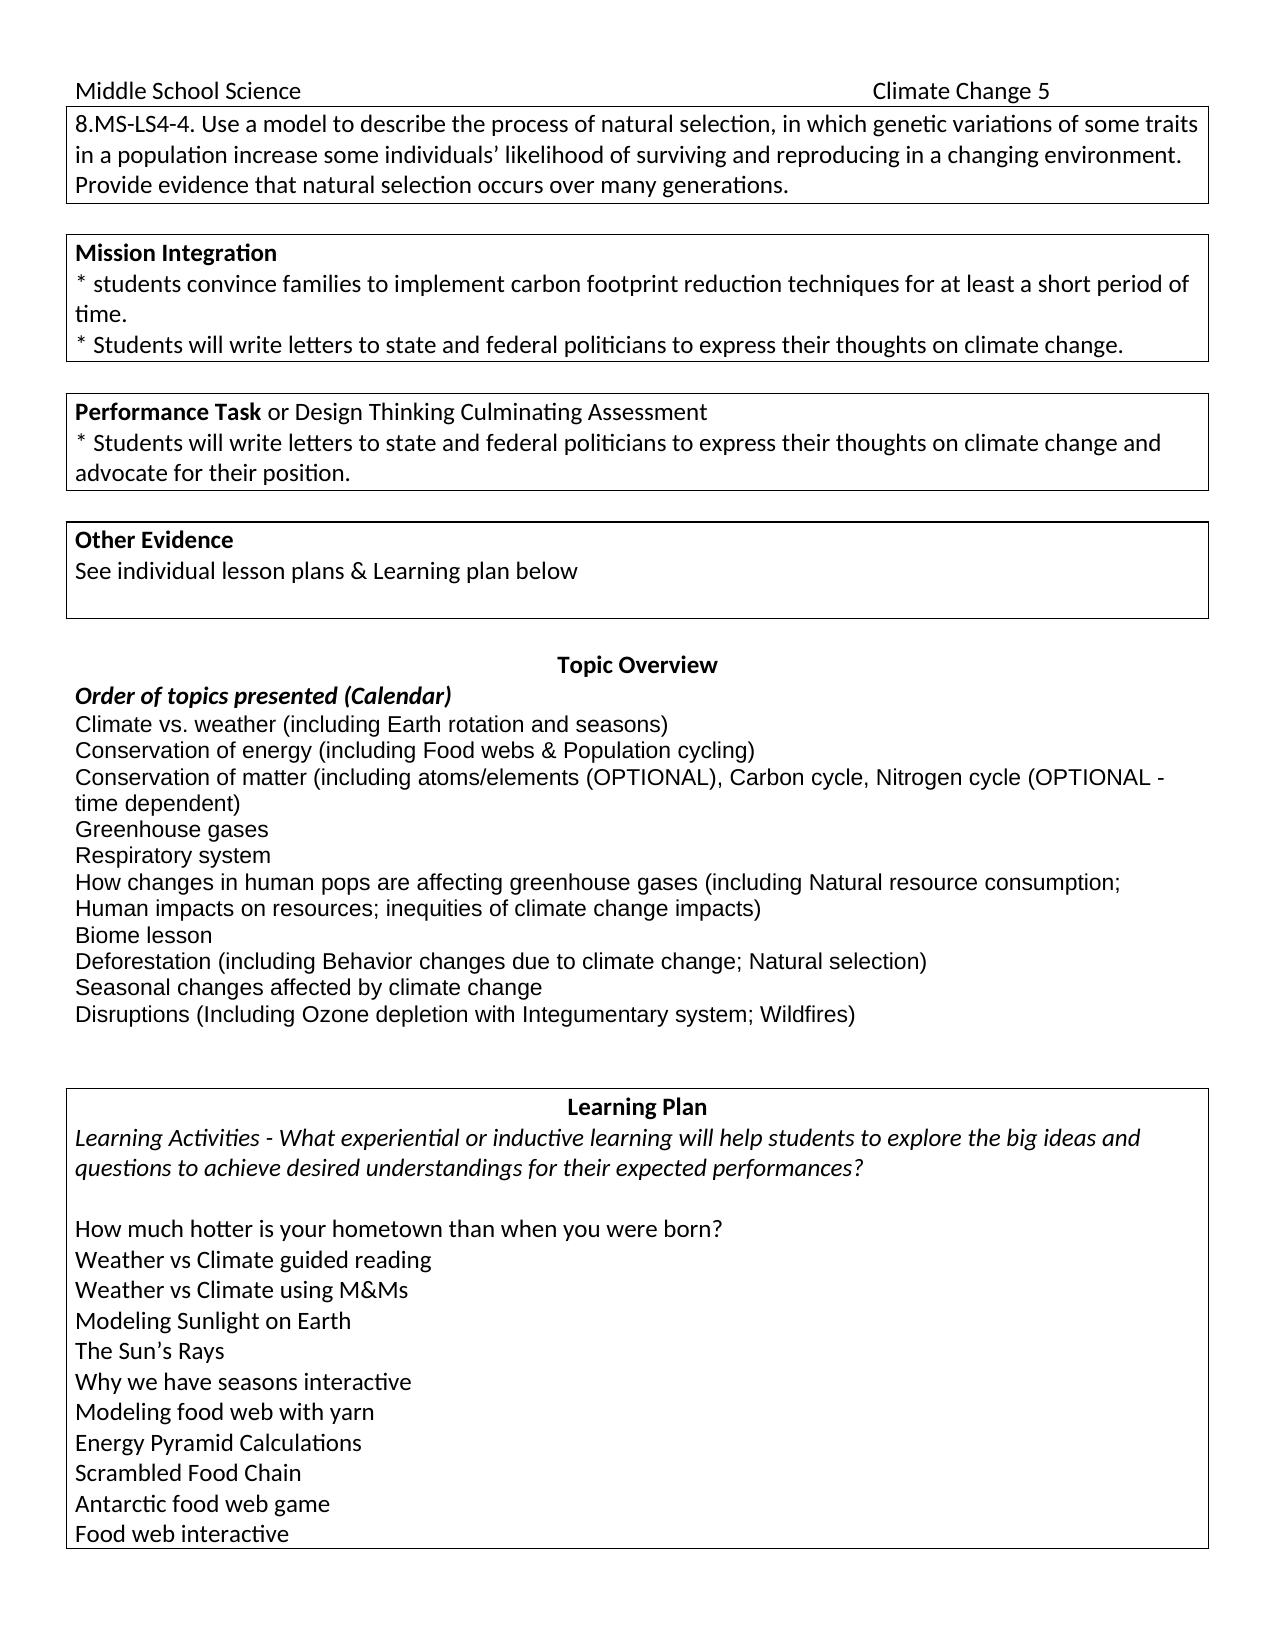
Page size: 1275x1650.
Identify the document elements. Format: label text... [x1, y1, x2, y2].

text Order of topics presented (Calendar) [75, 680, 1200, 711]
text Scrambled Food Chain [75, 1457, 1200, 1488]
text * students convince families to implement carbon footprint reduction techniques for at least a short period of time. [75, 268, 1200, 326]
text Performance Task or Design Thinking Culminating Assessment [67, 394, 1208, 423]
text * Students will write letters to state and federal politicians to express their thoughts on climate change. [67, 326, 1208, 361]
text Conservation of energy (including Food webs & Population cycling) [75, 737, 1200, 763]
text Other Evidence [67, 523, 1208, 555]
text Why we have seasons interactive [75, 1366, 1200, 1396]
text Learning Plan [67, 1089, 1208, 1122]
text Food web interactive [75, 1518, 1200, 1548]
text Deforestation (including Behavior changes due to climate change; Natural selection) [75, 948, 1200, 974]
text Antarctic food web game [75, 1488, 1200, 1518]
text * Students will write letters to state and federal politicians to express their thoughts on climate change and advocate for their position. [67, 423, 1208, 490]
text See individual lesson plans & Learning plan below [75, 555, 1200, 586]
text The Sun’s Rays [75, 1335, 1200, 1366]
text Climate vs. weather (including Earth rotation and seasons) [75, 711, 1200, 737]
text Modeling food web with yarn [75, 1396, 1200, 1427]
text Weather vs Climate using M&Ms [75, 1274, 1200, 1305]
text Mission Integration [67, 235, 1208, 268]
text How much hotter is your hometown than when you were born? [75, 1213, 1200, 1244]
text Energy Pyramid Calculations [75, 1427, 1200, 1457]
text 8.MS-LS4-4. Use a model to describe the process of natural selection, in which genetic variations of some traits in a population increase some individuals’ likelihood of surviving and reproducing in a changing environment. Provide evidence that natural selection occurs over many generations. [67, 107, 1208, 203]
text Weather vs Climate guided reading [75, 1244, 1200, 1274]
text Biome lesson [75, 922, 1200, 948]
text Conservation of matter (including atoms/elements (OPTIONAL), Carbon cycle, Nitrogen cycle (OPTIONAL - time dependent) [75, 763, 1200, 816]
text Seasonal changes affected by climate change [75, 974, 1200, 1001]
text Topic Overview [75, 650, 1200, 680]
text Respiratory system [75, 842, 1200, 869]
text Greenhouse gases [75, 816, 1200, 842]
text Modeling Sunlight on Earth [75, 1305, 1200, 1335]
text Disruptions (Including Ozone depletion with Integumentary system; Wildfires) [75, 1001, 1200, 1027]
text Learning Activities - What experiential or inductive learning will help students to explore the big ideas and questions to achieve desired understandings for their expected performances? [75, 1122, 1200, 1183]
text How changes in human pops are affecting greenhouse gases (including Natural resource consumption; Human impacts on resources; inequities of climate change impacts) [75, 869, 1200, 922]
